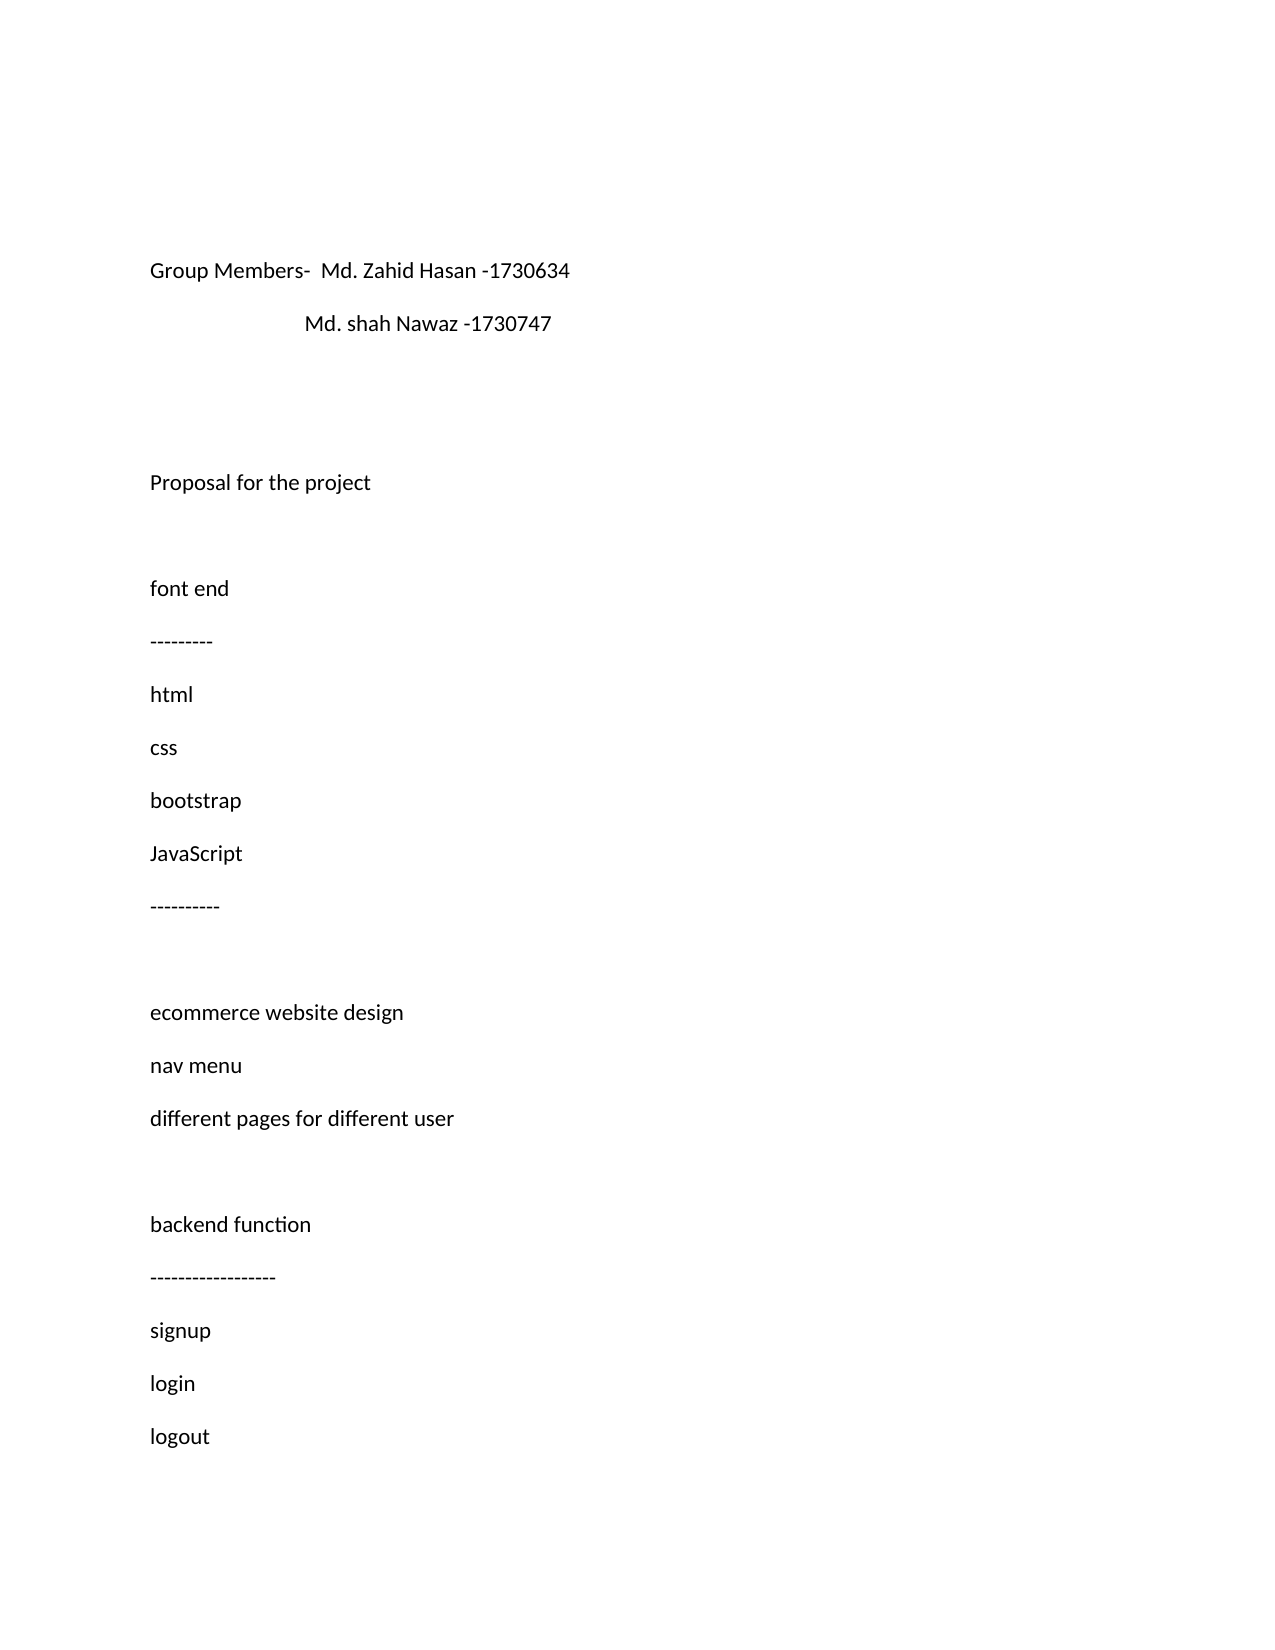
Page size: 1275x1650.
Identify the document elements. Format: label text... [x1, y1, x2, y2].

text css [150, 733, 1125, 761]
text Proposal for the project [150, 468, 1125, 496]
text ------------------ [150, 1263, 1125, 1291]
text Md. shah Nawaz -1730747 [150, 309, 1125, 337]
text bootstrap [150, 786, 1125, 814]
text backend function [150, 1210, 1125, 1238]
text nav menu [150, 1051, 1125, 1079]
text ---------- [150, 892, 1125, 920]
text ecommerce website design [150, 998, 1125, 1026]
text signup [150, 1316, 1125, 1344]
text --------- [150, 627, 1125, 655]
text logout [150, 1422, 1125, 1451]
text different pages for different user [150, 1104, 1125, 1132]
text html [150, 680, 1125, 708]
text Group Members- Md. Zahid Hasan -1730634 [150, 256, 1125, 284]
text login [150, 1369, 1125, 1397]
text JavaScript [150, 839, 1125, 867]
text font end [150, 574, 1125, 602]
